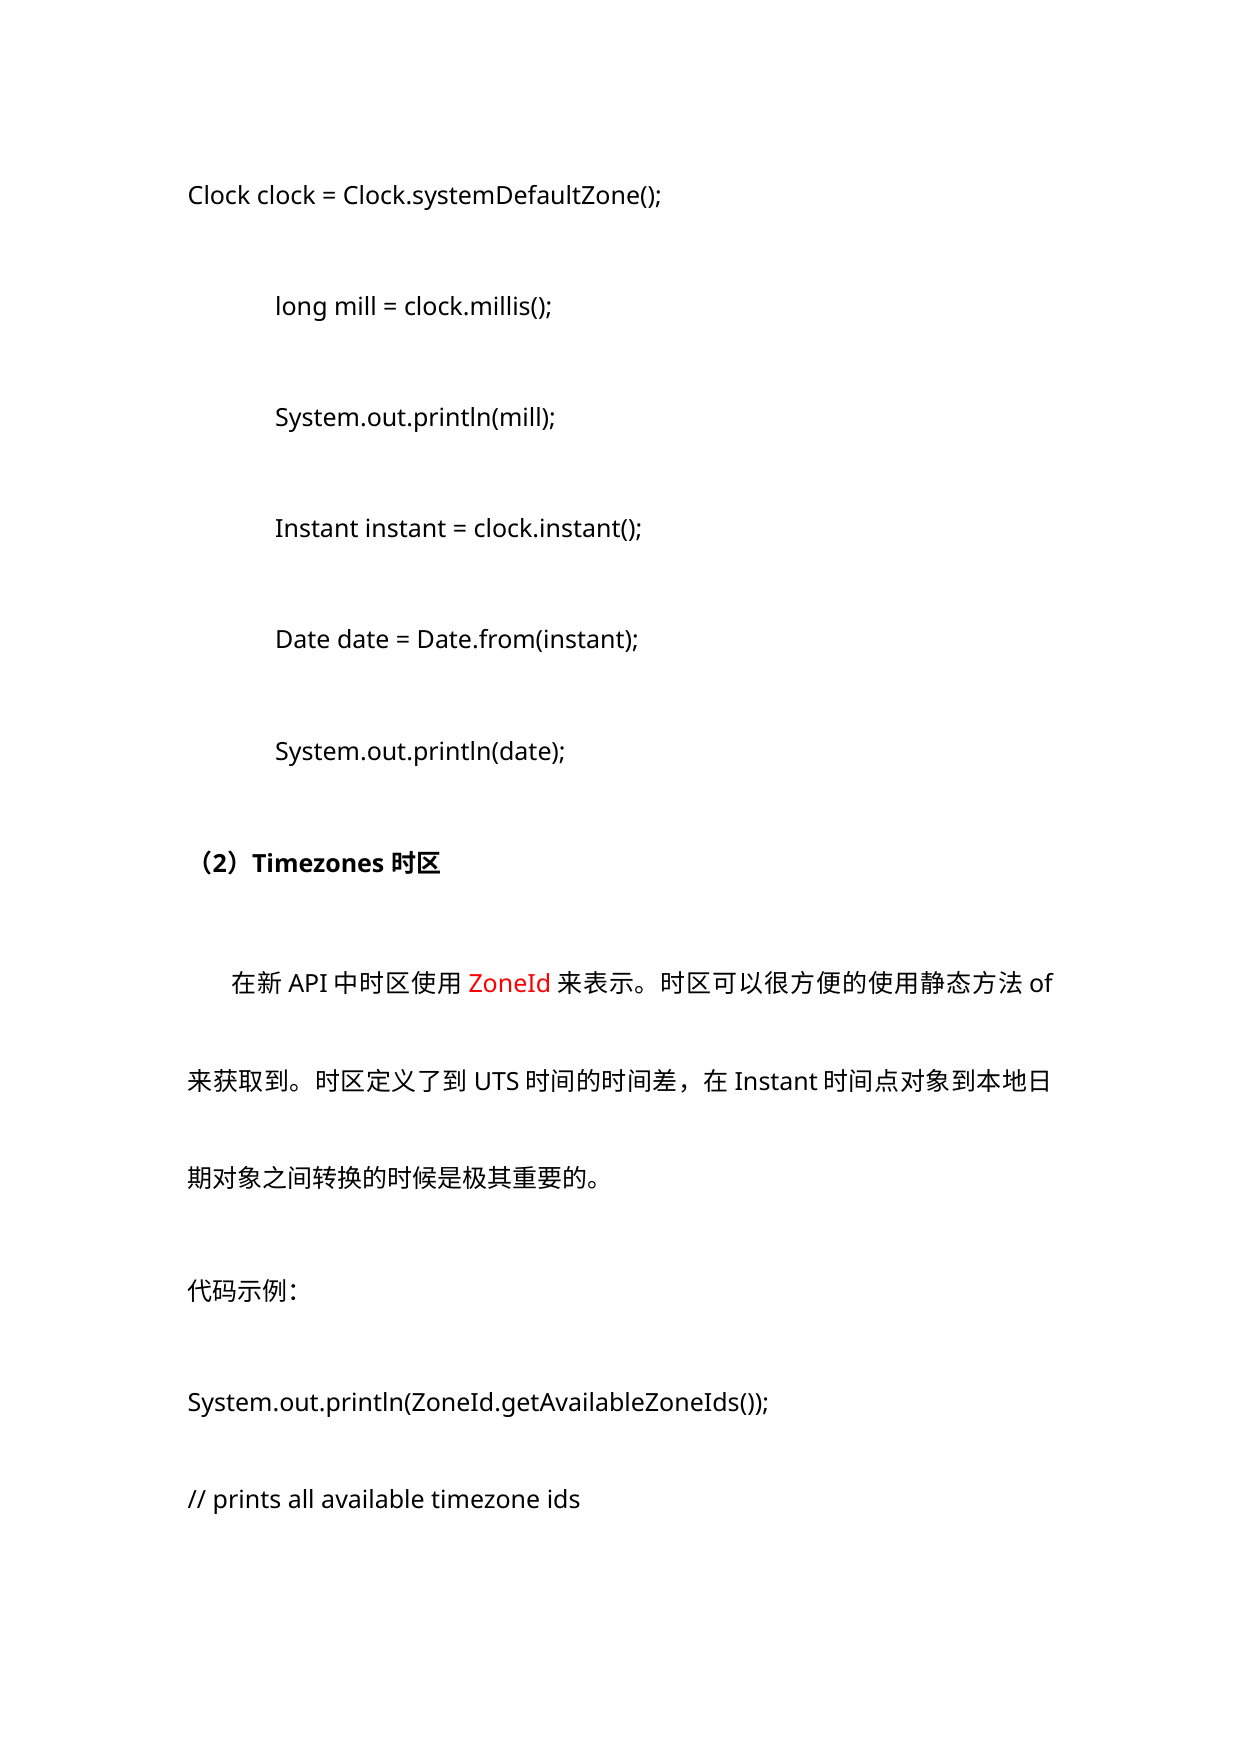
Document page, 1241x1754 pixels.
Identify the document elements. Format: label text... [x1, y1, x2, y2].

text Instant instant = clock.instant(); [187, 495, 1053, 560]
text 代码示例： [187, 1257, 1053, 1322]
text System.out.println(ZoneId.getAvailableZoneIds()); // prints all available timezone ids [187, 1369, 1053, 1532]
subtitle （2）Timezones 时区 [187, 829, 1053, 894]
text 在新API中时区使用ZoneId来表示。时区可以很方便的使用静态方法of来获取到。时区定义了到UTS时间的时间差，在Instant时间点对象到本地日期对象之间转换的时候是极其重要的。 [187, 949, 1053, 1209]
text Date date = Date.from(instant); [187, 607, 1053, 672]
text System.out.println(date); [187, 718, 1053, 783]
text System.out.println(mill); [187, 384, 1053, 449]
text Clock clock = Clock.systemDefaultZone(); [187, 162, 1053, 227]
text long mill = clock.millis(); [187, 273, 1053, 338]
